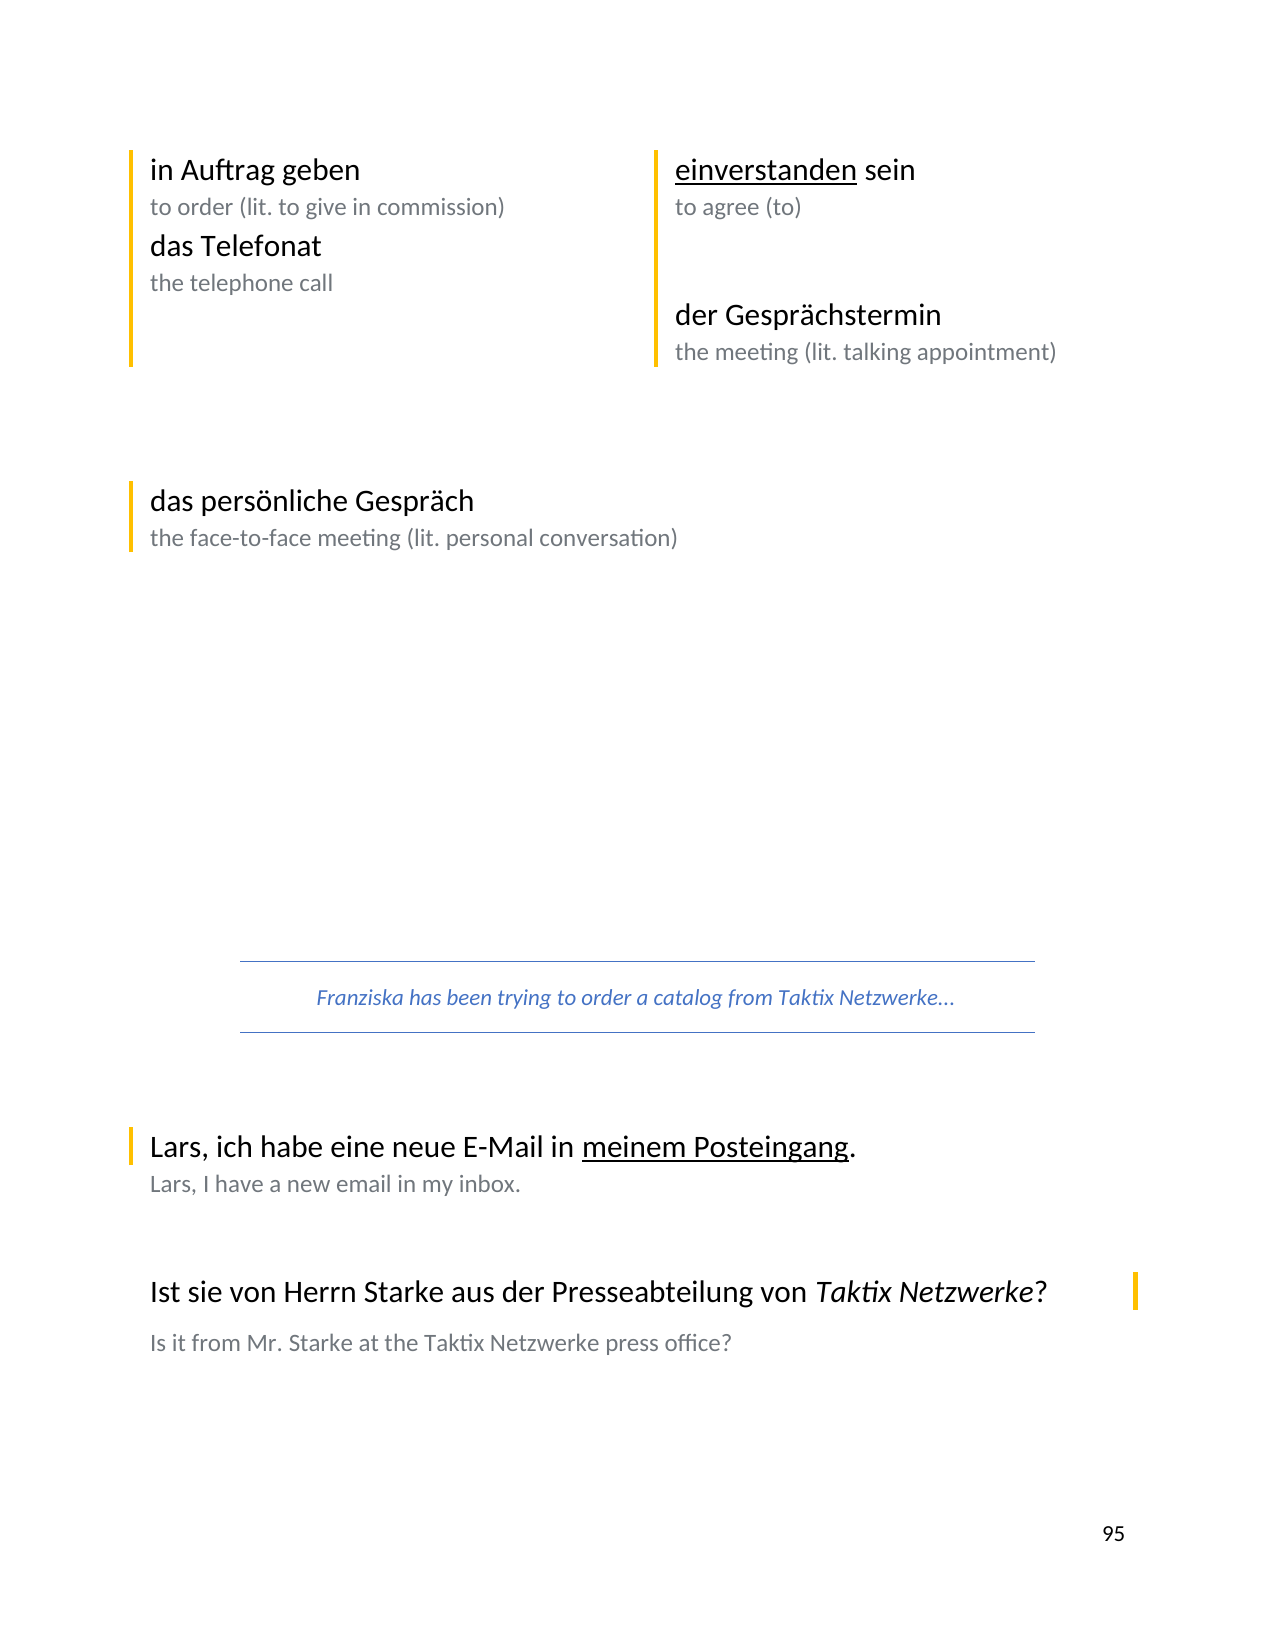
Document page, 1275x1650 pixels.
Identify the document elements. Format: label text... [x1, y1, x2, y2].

text Lars, I have a new email in my inbox. [150, 1168, 1125, 1199]
text Franziska has been trying to order a catalog from Taktix Netzwerke... [240, 962, 1035, 1032]
text to order (lit. to give in commission) [133, 191, 600, 222]
text das persönliche Gespräch [133, 481, 1125, 519]
text der Gesprächstermin [658, 295, 1125, 333]
text einverstanden sein [675, 150, 1125, 188]
text the telephone call [133, 267, 600, 297]
text the meeting (lit. talking appointment) [658, 336, 1125, 367]
text Lars, ich habe eine neue E-Mail in meinem Posteingang. [133, 1127, 1125, 1165]
text in Auftrag geben [150, 150, 600, 188]
text to agree (to) [658, 191, 1125, 222]
text das Telefonat [133, 226, 600, 264]
text the face-to-face meeting (lit. personal conversation) [133, 522, 1125, 552]
text Is it from Mr. Starke at the Taktix Netzwerke press office? [150, 1327, 1125, 1358]
text Ist sie von Herrn Starke aus der Presseabteilung von Taktix Netzwerke? [150, 1272, 1133, 1310]
